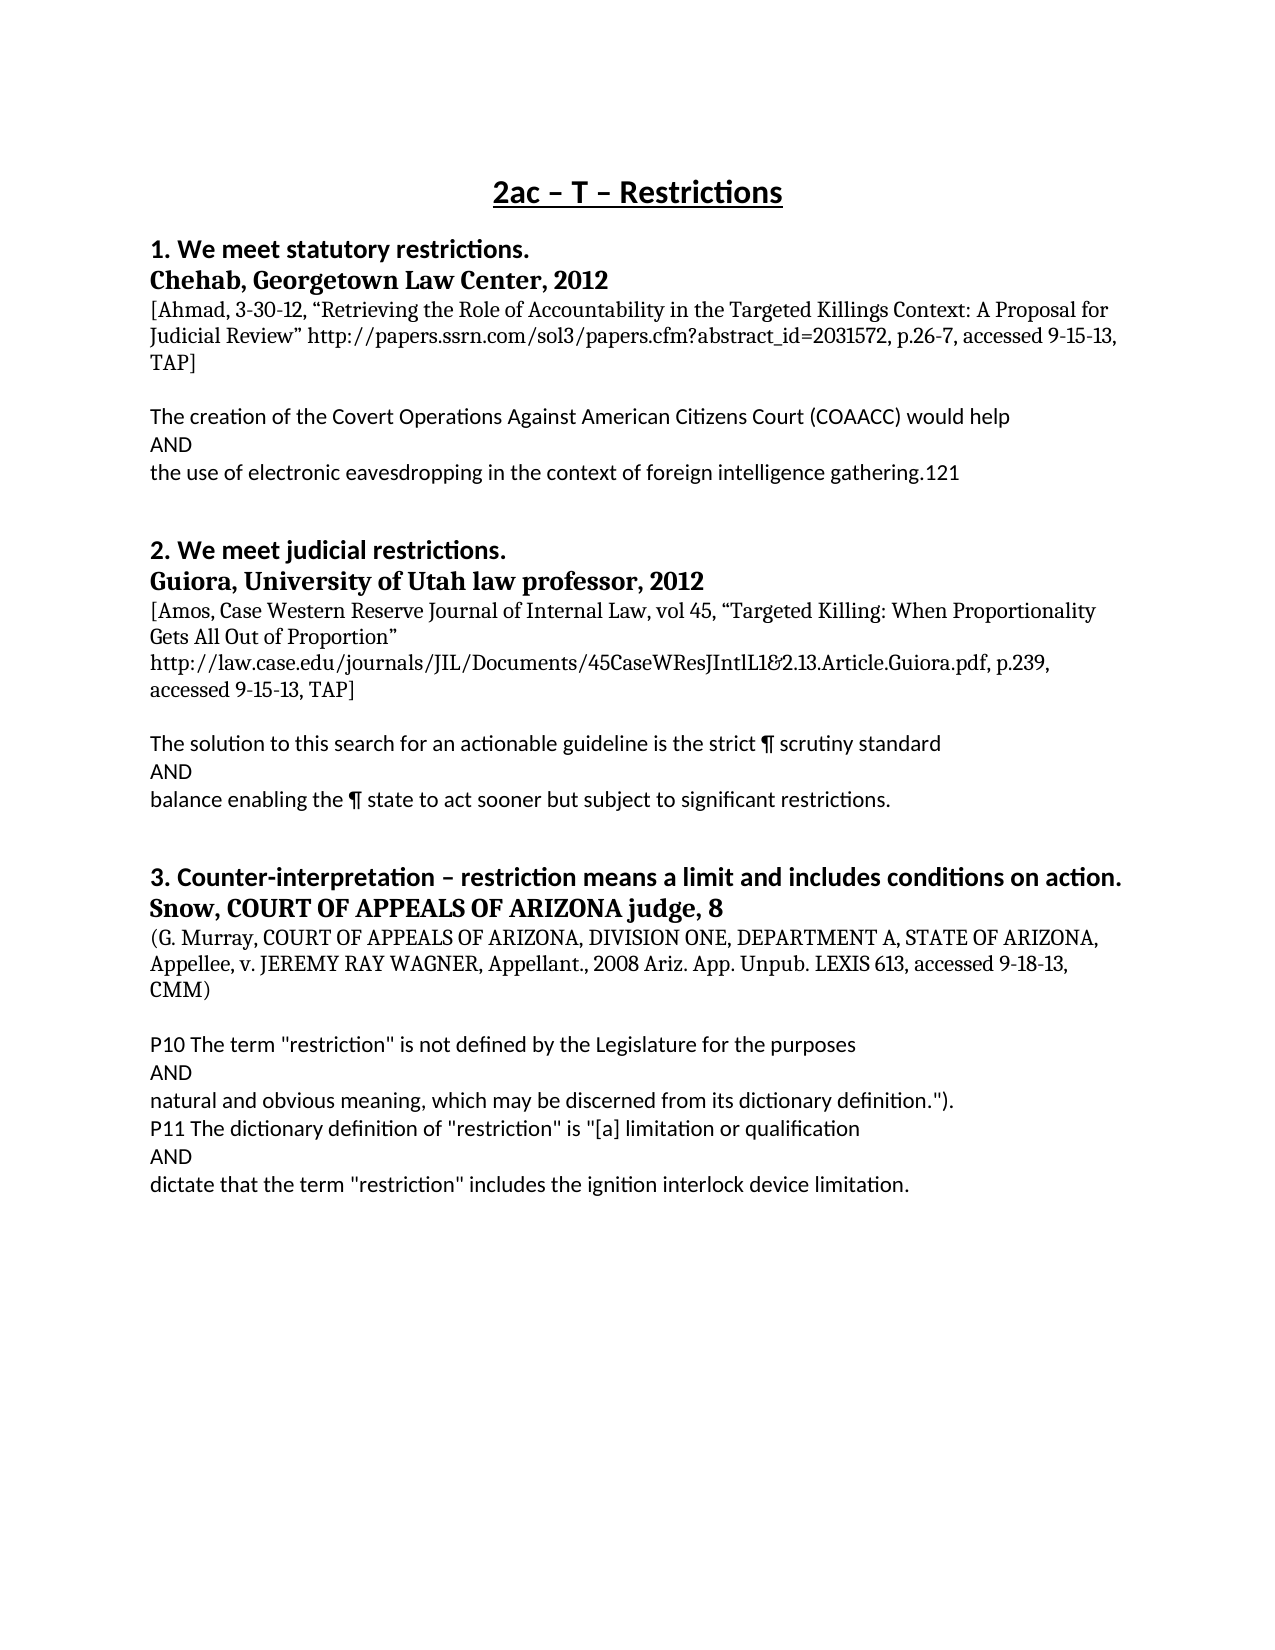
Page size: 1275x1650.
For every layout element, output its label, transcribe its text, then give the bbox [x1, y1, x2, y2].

text balance enabling the ¶ state to act sooner but subject to significant restrictions. [150, 785, 1125, 813]
text the use of electronic eavesdropping in the context of foreign intelligence gathering.121 [150, 458, 1125, 486]
text AND [150, 430, 1125, 458]
text AND [150, 1142, 1125, 1170]
text The creation of the Covert Operations Against American Citizens Court (COAACC) would help [150, 402, 1125, 430]
text P11 The dictionary definition of "restriction" is "[a] limitation or qualification [150, 1114, 1125, 1142]
text natural and obvious meaning, which may be discerned from its dictionary definition."). [150, 1086, 1125, 1114]
text Guiora, University of Utah law professor, 2012 [150, 566, 1125, 597]
text [Amos, Case Western Reserve Journal of Internal Law, vol 45, “Targeted Killing: When Proportionality Gets All Out of Proportion” http://law.case.edu/journals/JIL/Documents/45CaseWResJIntlL1&2.13.Article.Guiora.pdf, p.239, accessed 9-15-13, TAP] [150, 597, 1125, 703]
text AND [150, 1058, 1125, 1086]
subtitle 3. Counter-interpretation – restriction means a limit and includes conditions on action. [150, 860, 1125, 893]
text P10 The term "restriction" is not defined by the Legislature for the purposes [150, 1030, 1125, 1058]
text Snow, COURT OF APPEALS OF ARIZONA judge, 8 [150, 893, 1125, 924]
text dictate that the term "restriction" includes the ignition interlock device limitation. [150, 1170, 1125, 1198]
text Chehab, Georgetown Law Center, 2012 [150, 265, 1125, 297]
subtitle 1. We meet statutory restrictions. [150, 232, 1125, 265]
text [Ahmad, 3-30-12, “Retrieving the Role of Accountability in the Targeted Killings Context: A Proposal for Judicial Review” http://papers.ssrn.com/sol3/papers.cfm?abstract_id=2031572, p.26-7, accessed 9-15-13, TAP] [150, 297, 1125, 376]
text AND [150, 757, 1125, 785]
subtitle 2. We meet judicial restrictions. [150, 533, 1125, 566]
text (G. Murray, COURT OF APPEALS OF ARIZONA, DIVISION ONE, DEPARTMENT A, STATE OF ARIZONA, Appellee, v. JEREMY RAY WAGNER, Appellant., 2008 Ariz. App. Unpub. LEXIS 613, accessed 9-18-13, CMM) [150, 924, 1125, 1004]
subtitle 2ac – T – Restrictions [150, 171, 1125, 212]
text The solution to this search for an actionable guideline is the strict ¶ scrutiny standard [150, 729, 1125, 757]
